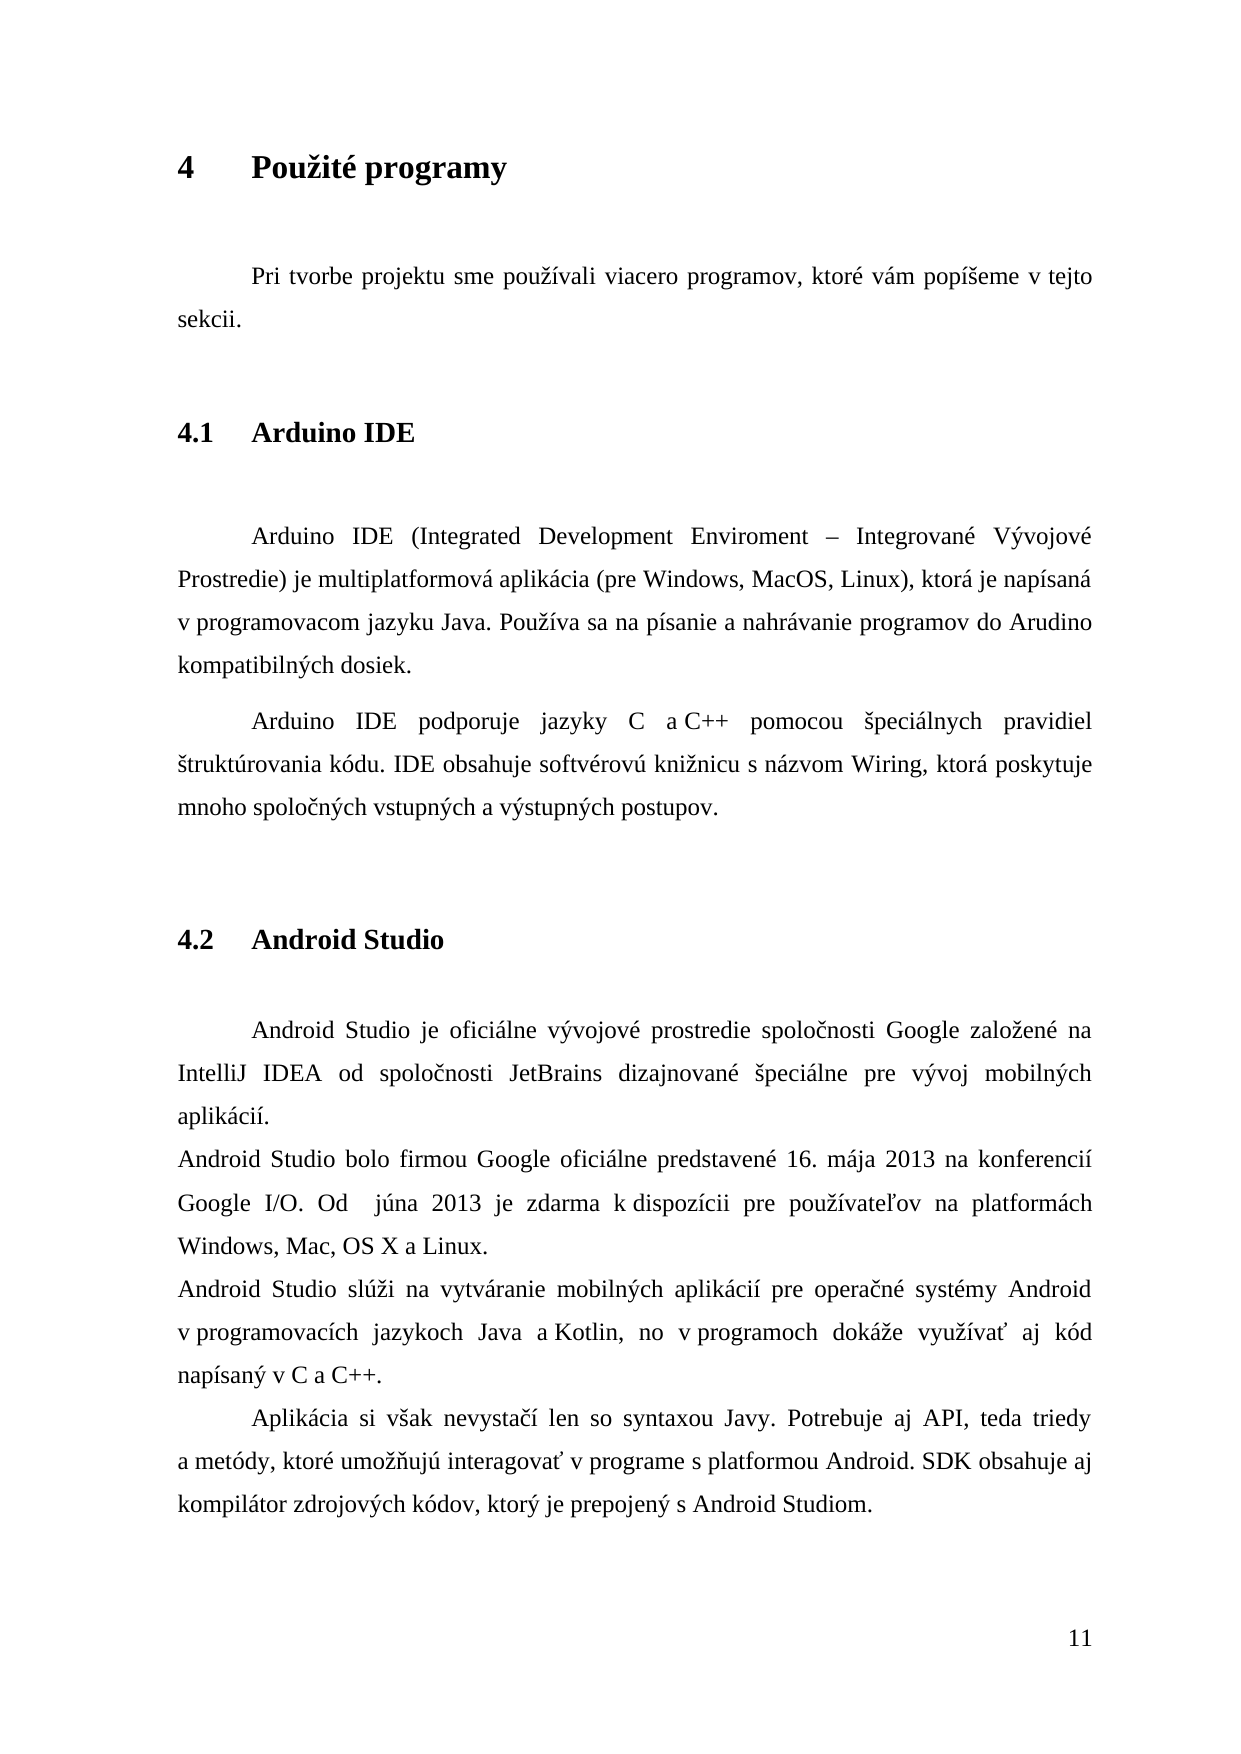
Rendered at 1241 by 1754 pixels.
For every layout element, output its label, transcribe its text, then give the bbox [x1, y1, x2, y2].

text Aplikácia si však nevystačí len so syntaxou Javy. Potrebuje aj API, teda triedy a metódy, ktoré umožňujú interagovať v programe s platformou Android. SDK obsahuje aj kompilátor zdrojových kódov, ktorý je prepojený s Android Studiom. [177, 1403, 1092, 1518]
subtitle Použité programy [177, 148, 1092, 186]
subtitle Android Studio [177, 922, 1092, 955]
text Arduino IDE (Integrated Development Enviroment – Integrované Vývojové Prostredie) je multiplatformová aplikácia (pre Windows, MacOS, Linux), ktorá je napísaná v programovacom jazyku Java. Používa sa na písanie a nahrávanie programov do Arudino kompatibilných dosiek. [177, 521, 1092, 679]
text Android Studio je oficiálne vývojové prostredie spoločnosti Google založené na IntelliJ IDEA od spoločnosti JetBrains dizajnované špeciálne pre vývoj mobilných aplikácií. [177, 1015, 1092, 1130]
subtitle Arduino IDE [177, 415, 1092, 449]
text Pri tvorbe projektu sme používali viacero programov, ktoré vám popíšeme v tejto sekcii. [177, 261, 1092, 333]
text Arduino IDE podporuje jazyky C a C++ pomocou špeciálnych pravidiel štruktúrovania kódu. IDE obsahuje softvérovú knižnicu s názvom Wiring, ktorá poskytuje mnoho spoločných vstupných a výstupných postupov. [177, 706, 1092, 821]
text Android Studio bolo firmou Google oficiálne predstavené 16. mája 2013 na konferencií Google I/O. Od júna 2013 je zdarma k dispozícii pre používateľov na platformách Windows, Mac, OS X a Linux. [177, 1144, 1092, 1259]
text Android Studio slúži na vytváranie mobilných aplikácií pre operačné systémy Android v programovacích jazykoch Java a Kotlin, no v programoch dokáže využívať aj kód napísaný v C a C++. [177, 1274, 1092, 1389]
